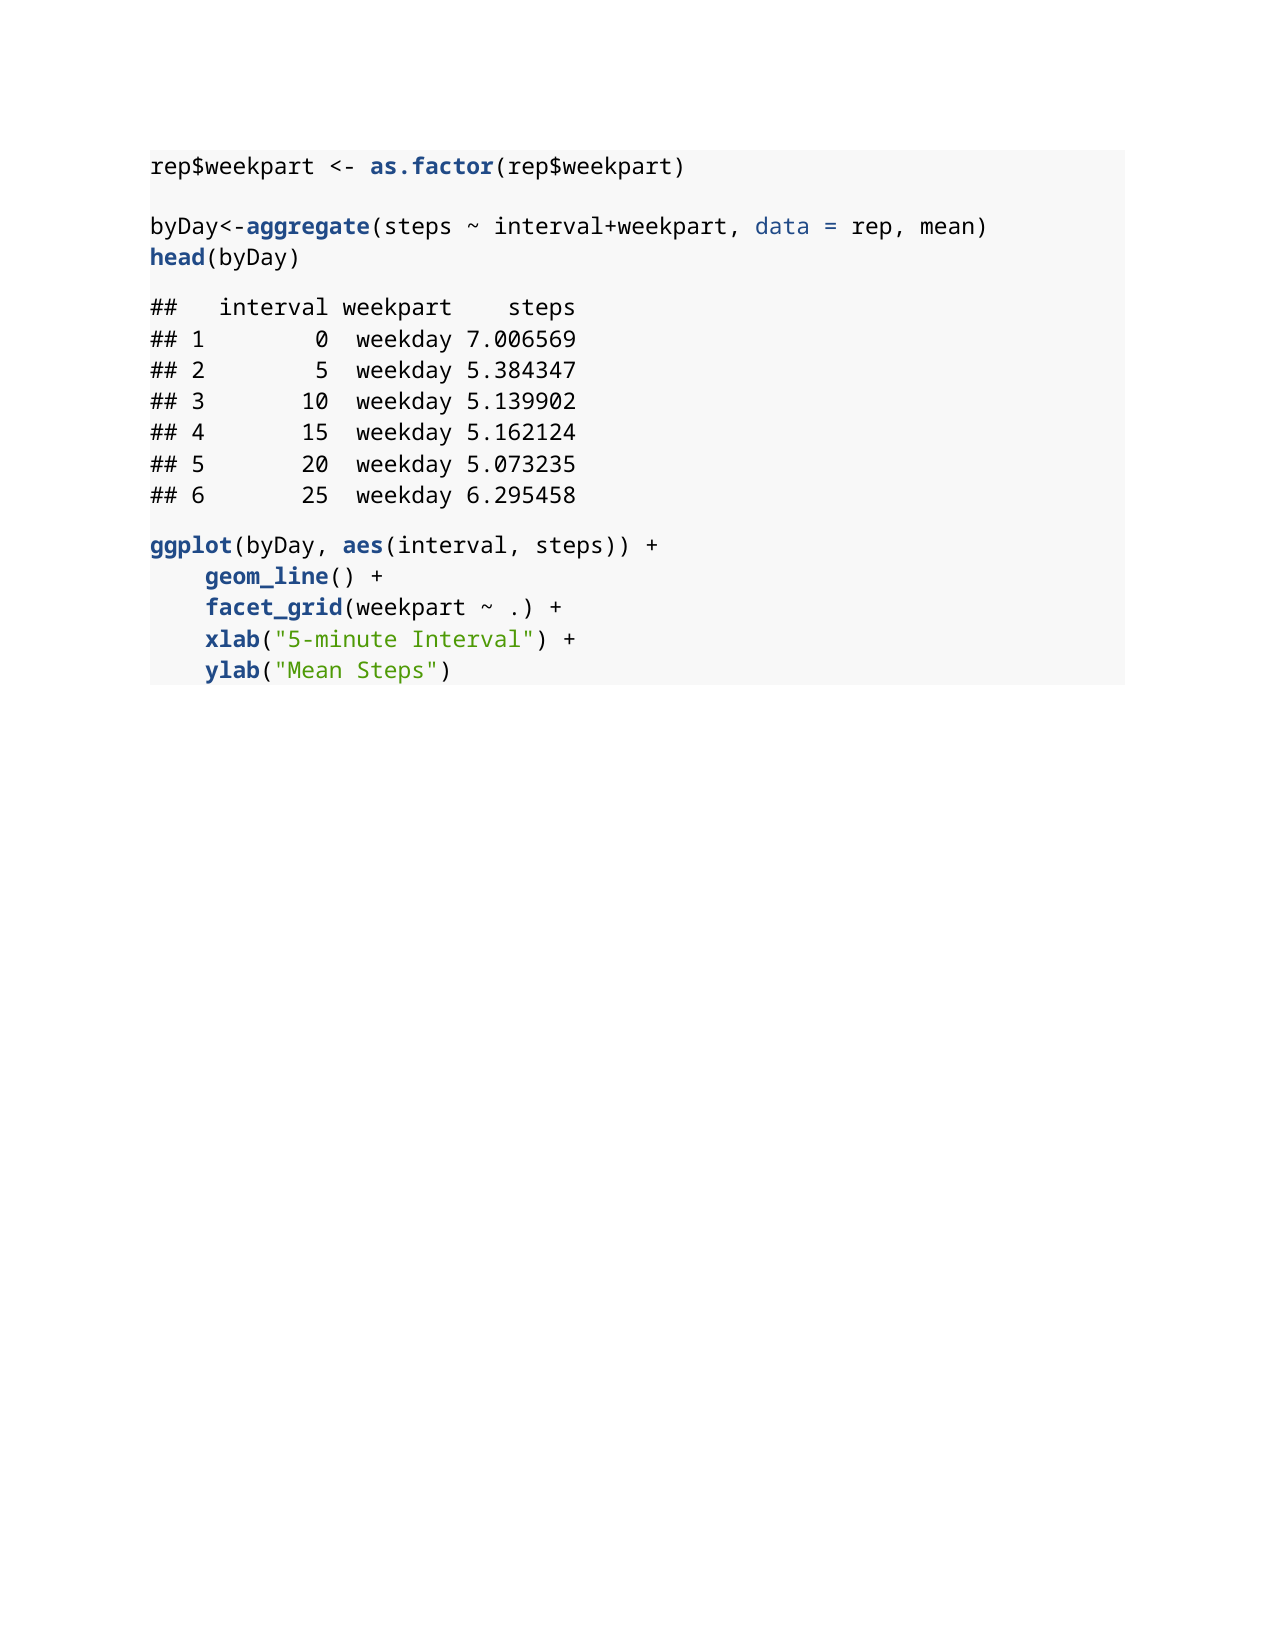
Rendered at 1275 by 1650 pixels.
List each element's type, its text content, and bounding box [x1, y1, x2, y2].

text ## interval weekpart steps ## 1 0 weekday 7.006569 ## 2 5 weekday 5.384347 ## 3 10 weekday 5.139902 ## 4 15 weekday 5.162124 ## 5 20 weekday 5.073235 ## 6 25 weekday 6.295458 [150, 291, 1125, 510]
text rep$weekpart <- as.factor(rep$weekpart) byDay<-aggregate(steps ~ interval+weekpart, data = rep, mean) head(byDay) [150, 150, 1125, 272]
text ggplot(byDay, aes(interval, steps)) + geom_line() + facet_grid(weekpart ~ .) + xlab("5-minute Interval") + ylab("Mean Steps") [150, 529, 1125, 685]
